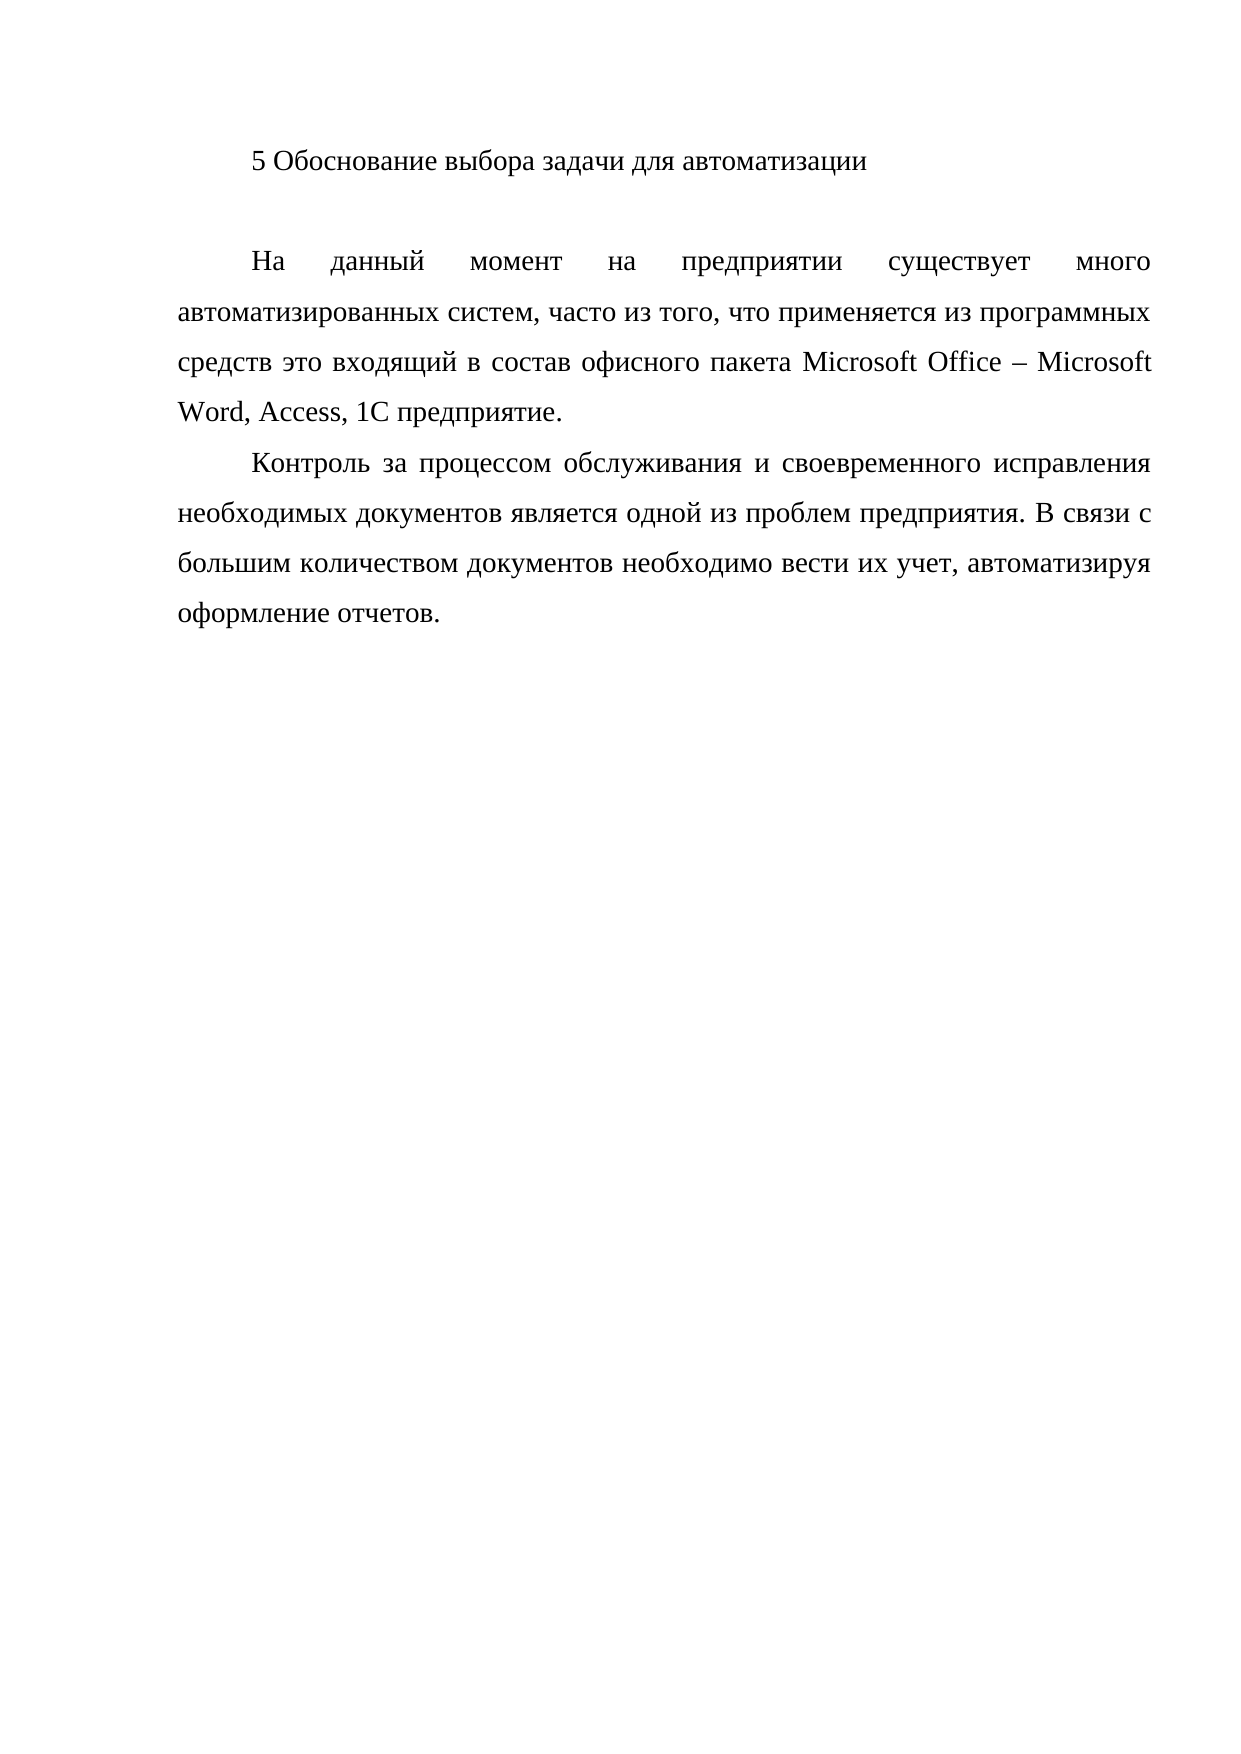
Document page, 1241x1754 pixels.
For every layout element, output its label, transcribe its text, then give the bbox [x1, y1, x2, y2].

subtitle 5 Обоснование выбора задачи для автоматизации [177, 143, 1152, 177]
text На данный момент на предприятии существует много автоматизированных систем, часто из того, что применяется из программных средств это входящий в состав офисного пакета Microsoft Office – Microsoft Word, Access, 1C предприятие. [177, 243, 1152, 428]
text Контроль за процессом обслуживания и своевременного исправления необходимых документов является одной из проблем предприятия. В связи с большим количеством документов необходимо вести их учет, автоматизируя оформление отчетов. [177, 445, 1152, 629]
